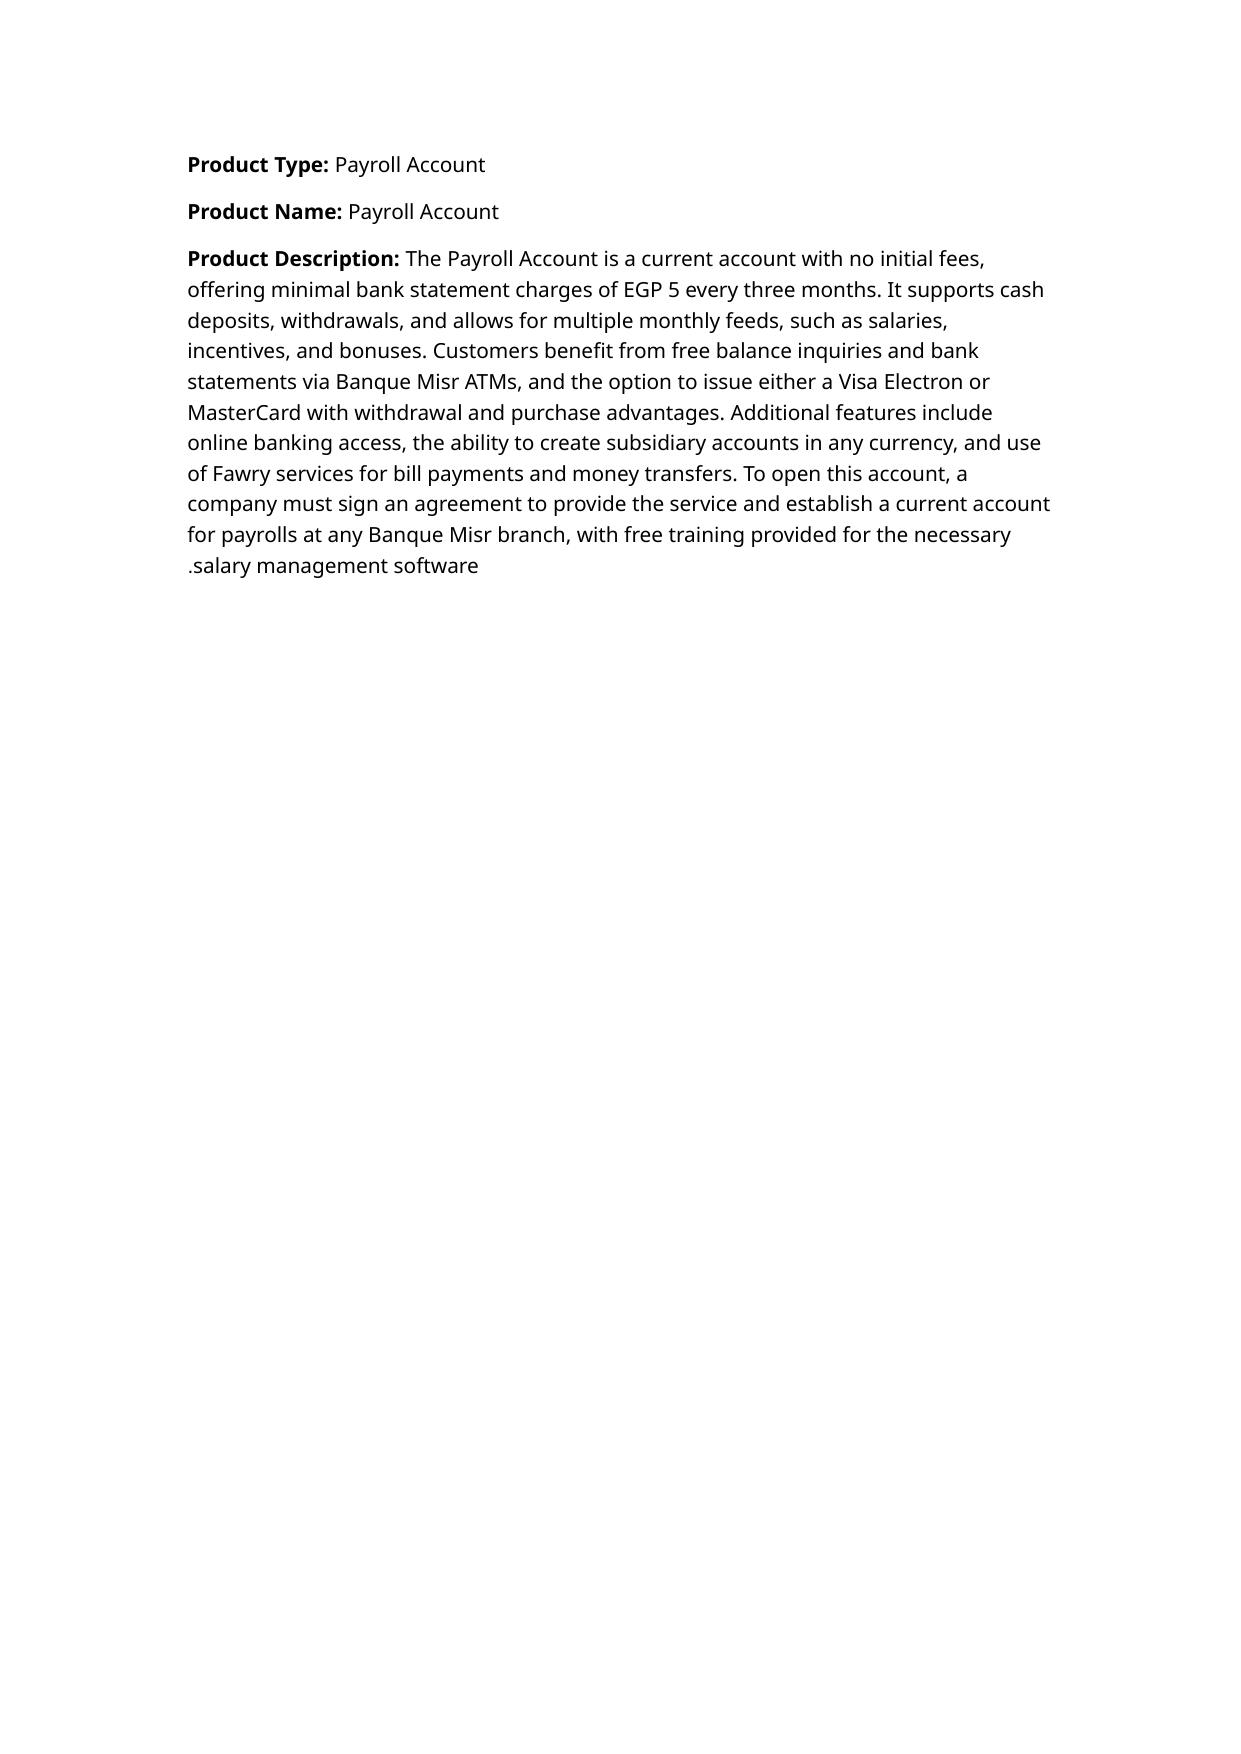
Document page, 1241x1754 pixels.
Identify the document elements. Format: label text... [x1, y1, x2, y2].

text Product Type: Payroll Account [187, 150, 1053, 178]
text Product Description: The Payroll Account is a current account with no initial fees, offering minimal bank statement charges of EGP 5 every three months. It supports cash deposits, withdrawals, and allows for multiple monthly feeds, such as salaries, incentives, and bonuses. Customers benefit from free balance inquiries and bank statements via Banque Misr ATMs, and the option to issue either a Visa Electron or MasterCard with withdrawal and purchase advantages. Additional features include online banking access, the ability to create subsidiary accounts in any currency, and use of Fawry services for bill payments and money transfers. To open this account, a company must sign an agreement to provide the service and establish a current account for payrolls at any Banque Misr branch, with free training provided for the necessary salary management software. [187, 244, 1053, 579]
text Product Name: Payroll Account [187, 197, 1053, 226]
